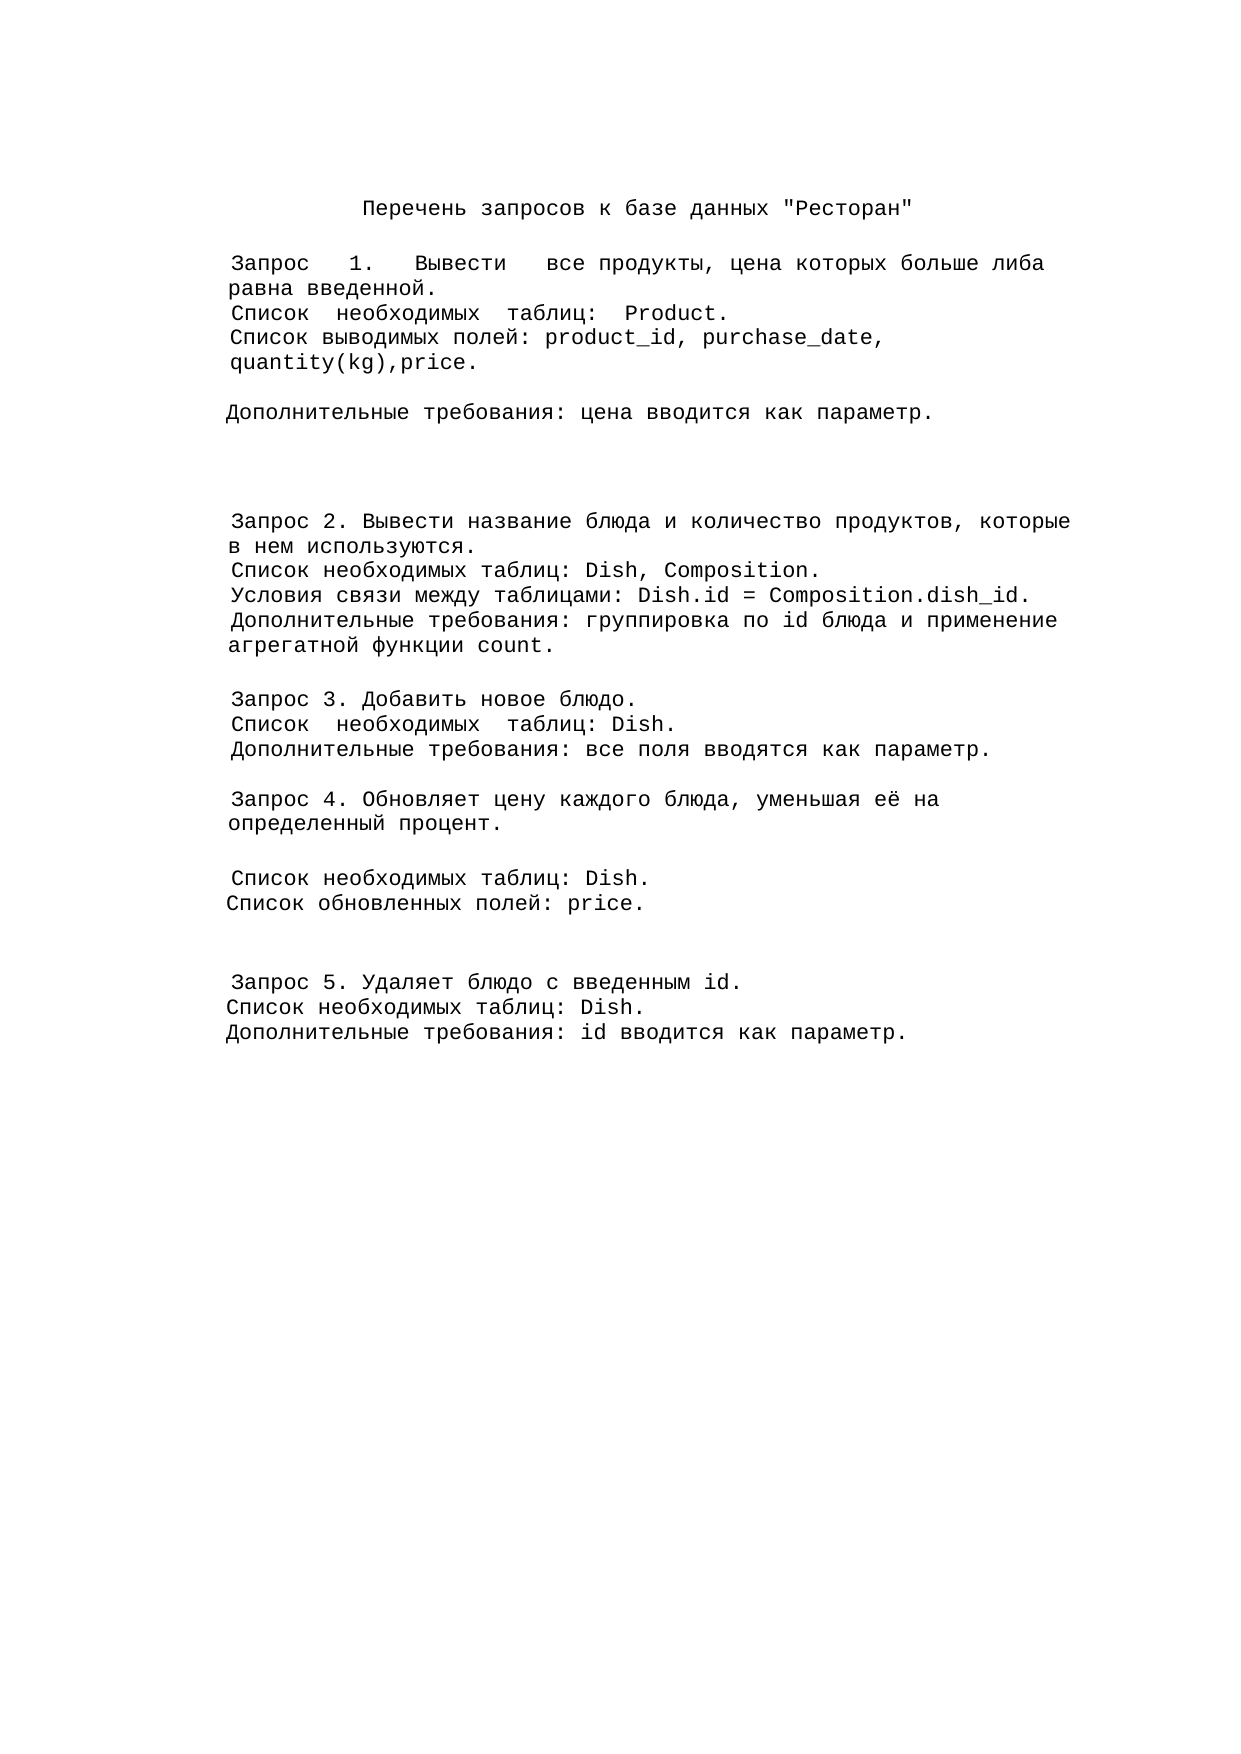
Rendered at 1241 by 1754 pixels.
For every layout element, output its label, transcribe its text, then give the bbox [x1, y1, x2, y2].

text Запрос 5. Удаляет блюдо с введенным id. [139, 971, 1101, 996]
text Дополнительные требования: цена вводится как параметр. [139, 376, 1101, 455]
text Список необходимых таблиц: Dish. [139, 713, 1101, 738]
text Перечень запросов к базе данных "Ресторан" [139, 197, 1101, 252]
text Условия связи между таблицами: Dish.id = Composition.dish_id. [139, 584, 1101, 609]
text Запрос 3. Добавить новое блюдо. [139, 688, 1101, 713]
text Список необходимых таблиц: Dish. [139, 867, 1101, 892]
text Дополнительные требования: id вводится как параметр. [139, 1021, 1101, 1046]
text Список необходимых таблиц: Dish. [139, 996, 1101, 1021]
text Список необходимых таблиц: Dish, Composition. [139, 559, 1101, 584]
text Дополнительные требования: группировка по id блюда и применение агрегатной функции count. [139, 609, 1101, 688]
text Список обновленных полей: price. [139, 892, 1101, 917]
text Список необходимых таблиц: Product. [139, 302, 1101, 326]
text Список выводимых полей: product_id, purchase_date, quantity(kg),price. [229, 326, 1101, 376]
text Запрос 4. Обновляет цену каждого блюда, уменьшая её на определенный процент. [139, 788, 1101, 867]
text Запрос 2. Вывести название блюда и количество продуктов, которые в нем используются. [139, 510, 1101, 559]
text Запрос 1. Вывести все продукты, цена которых больше либа равна введенной. [139, 252, 1101, 302]
text Дополнительные требования: все поля вводятся как параметр. [139, 738, 1101, 763]
